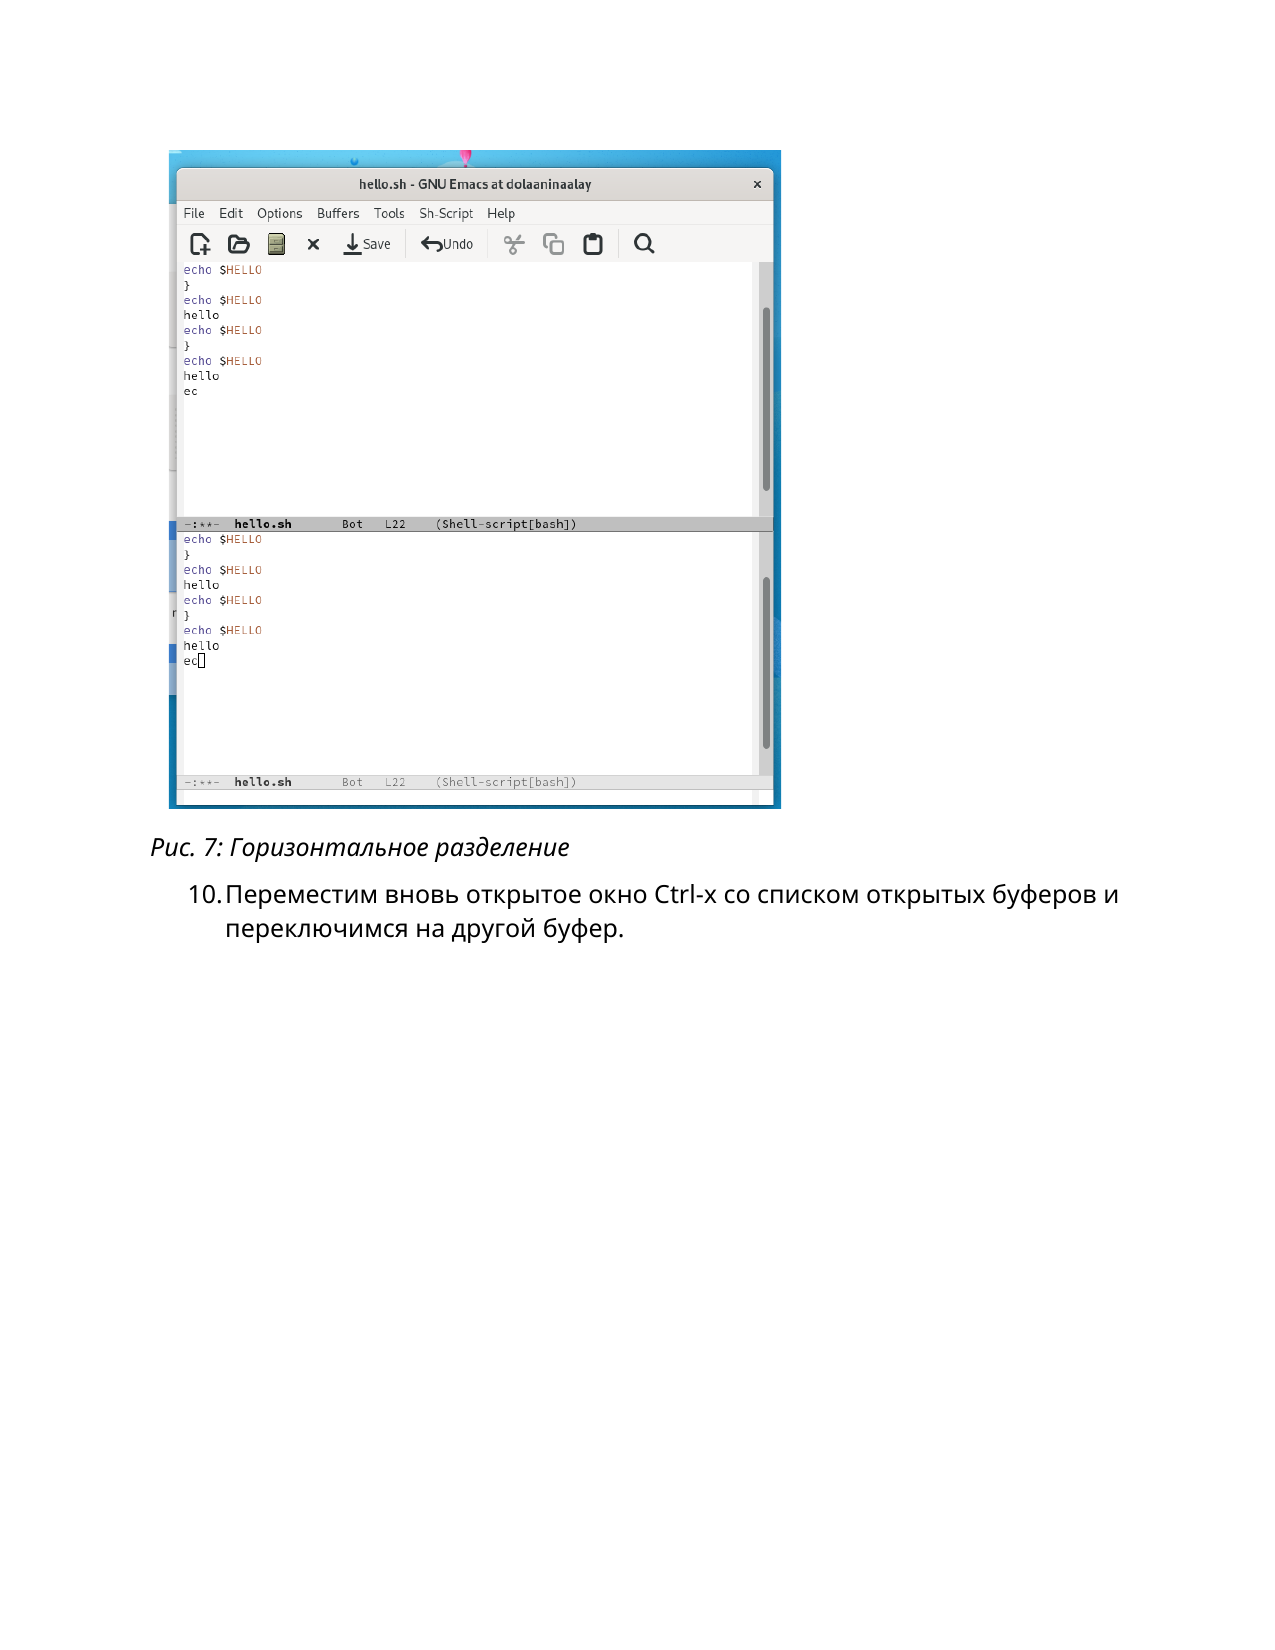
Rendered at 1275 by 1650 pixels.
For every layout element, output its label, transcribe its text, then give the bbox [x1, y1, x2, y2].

picture [168, 150, 782, 809]
list Переместим вновь открытое окно Ctrl-x со списком открытых буферов и переключимся на другой буфер. [187, 876, 1125, 944]
text Рис. 7: Горизонтальное разделение [150, 830, 1125, 864]
